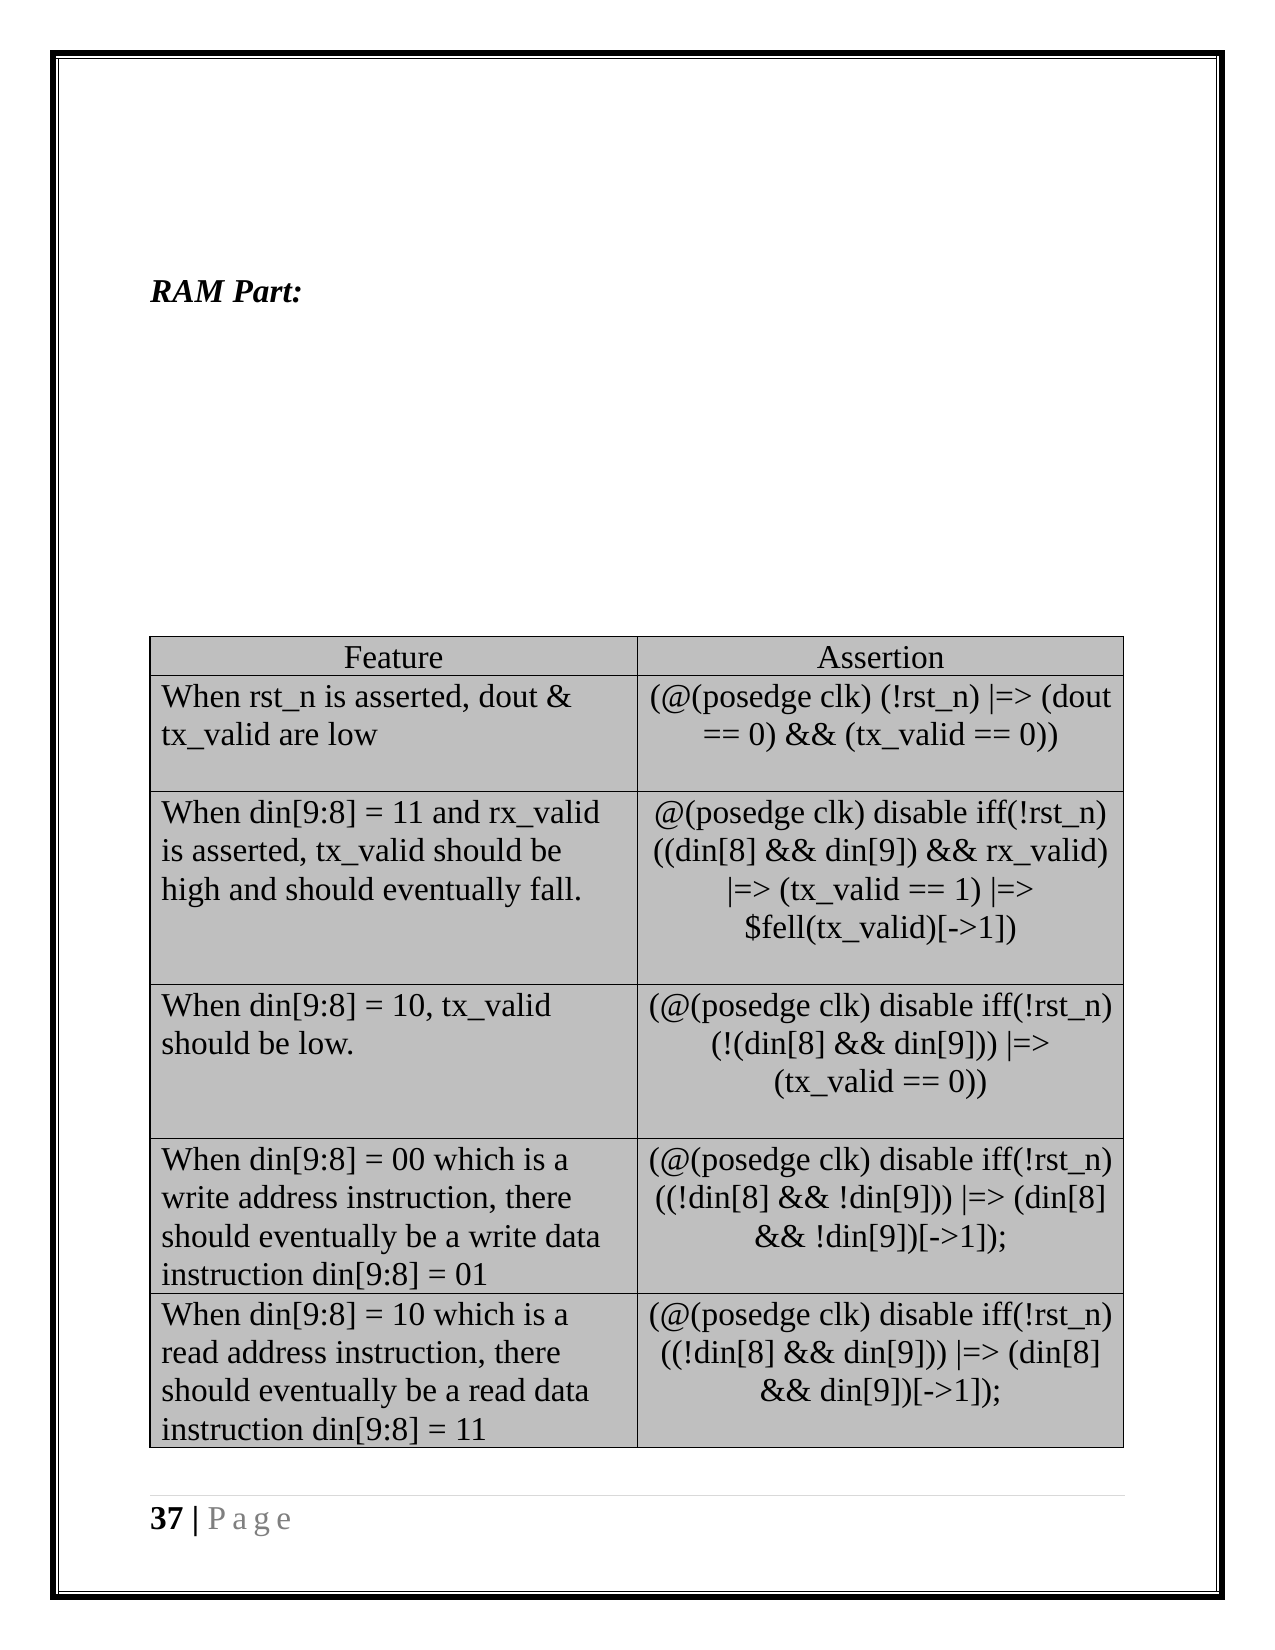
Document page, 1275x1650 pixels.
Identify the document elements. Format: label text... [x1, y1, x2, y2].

table_cell (@(posedge clk) (!rst_n) |=> (dout == 0) && (tx_valid == 0)) [638, 676, 1123, 791]
table_cell When din[9:8] = 11 and rx_valid is asserted, tx_valid should be high and should eventually fall. [151, 792, 637, 984]
table_cell (@(posedge clk) disable iff(!rst_n) (!(din[8] && din[9])) |=> (tx_valid == 0)) [638, 985, 1123, 1138]
table_cell @(posedge clk) disable iff(!rst_n) ((din[8] && din[9]) && rx_valid) |=> (tx_valid == 1) |=> $fell(tx_valid)[->1]) [638, 792, 1123, 984]
table_cell When rst_n is asserted, dout & tx_valid are low [151, 676, 637, 791]
table_cell When din[9:8] = 00 which is a write address instruction, there should eventually be a write data instruction din[9:8] = 01 [151, 1139, 637, 1293]
text RAM Part: [150, 271, 1125, 310]
table_header Assertion [638, 637, 1123, 675]
table_cell (@(posedge clk) disable iff(!rst_n) ((!din[8] && !din[9])) |=> (din[8] && !din[9])[->1]); [638, 1139, 1123, 1293]
table_cell When din[9:8] = 10 which is a read address instruction, there should eventually be a read data instruction din[9:8] = 11 [151, 1294, 637, 1447]
table_cell (@(posedge clk) disable iff(!rst_n) ((!din[8] && din[9])) |=> (din[8] && din[9])[->1]); [638, 1294, 1123, 1447]
table_header Feature [151, 637, 637, 675]
table_cell When din[9:8] = 10, tx_valid should be low. [151, 985, 637, 1138]
